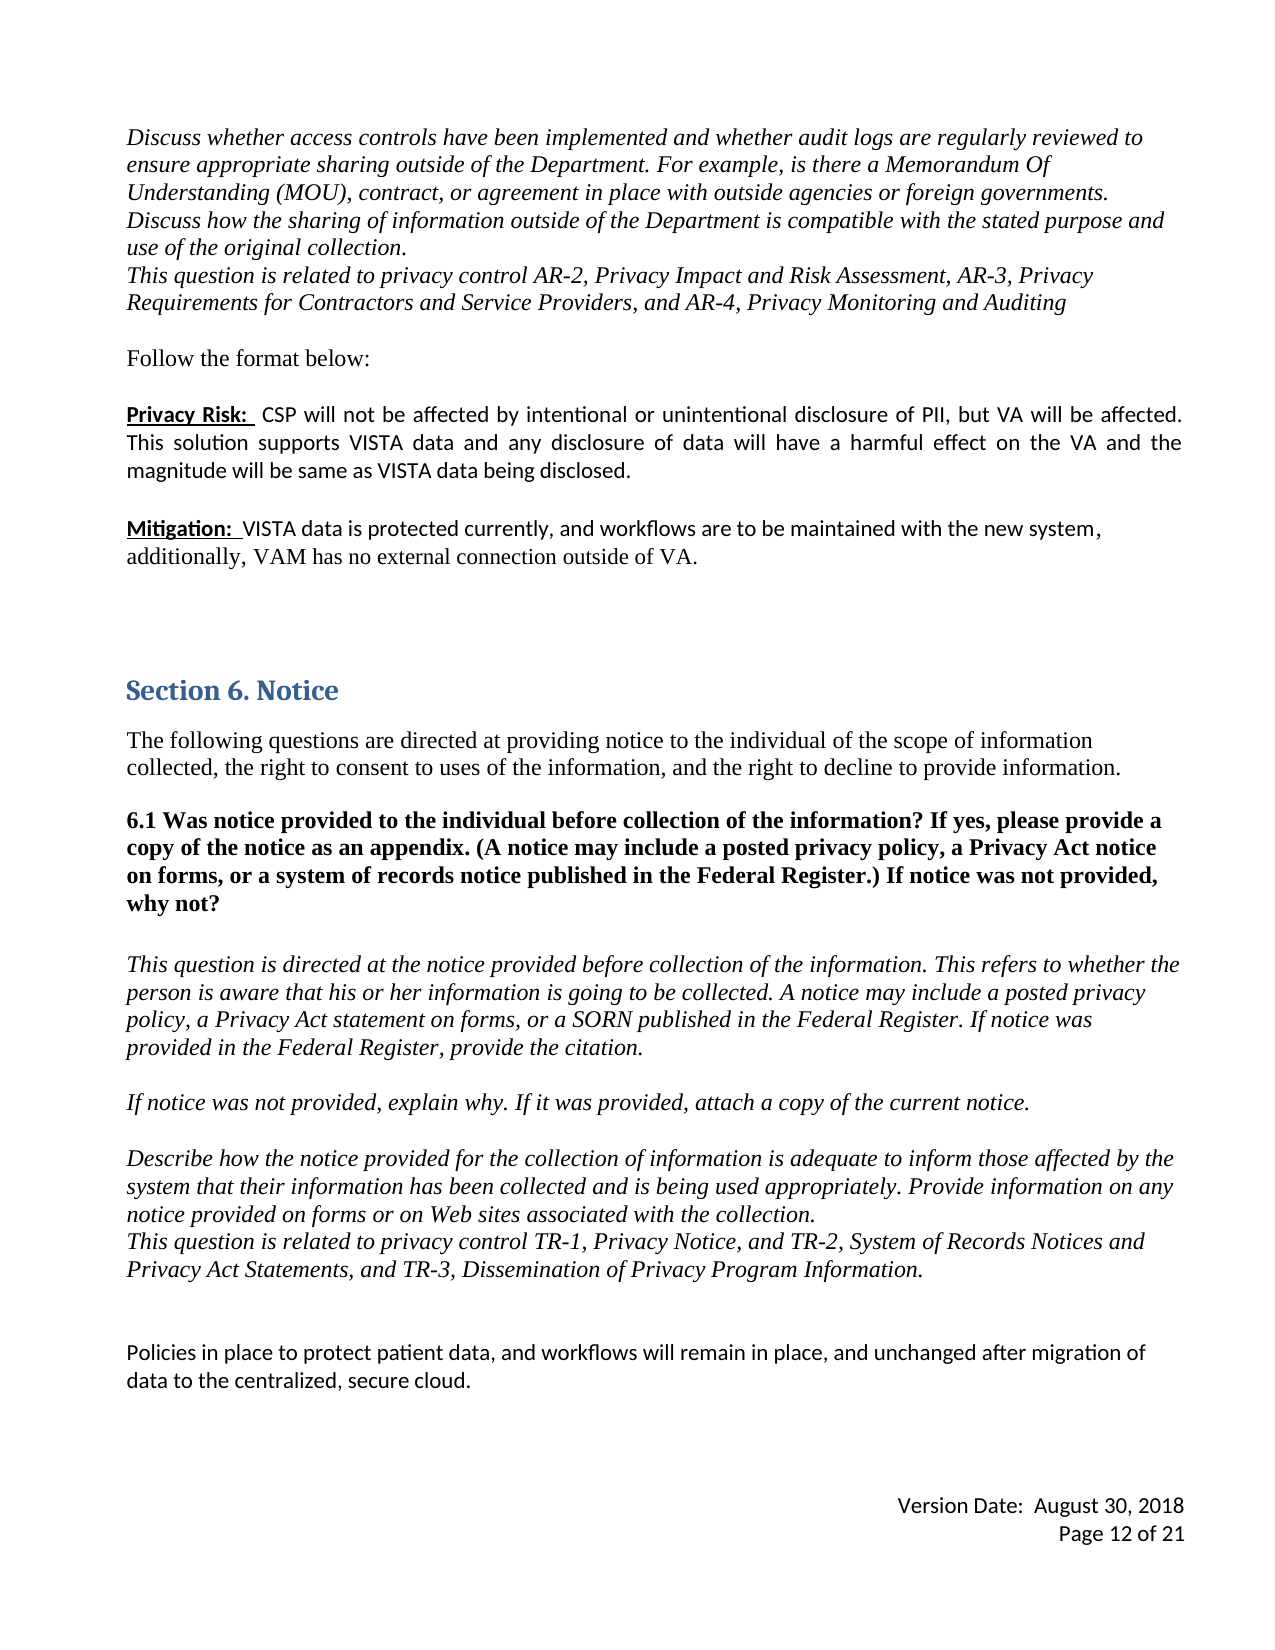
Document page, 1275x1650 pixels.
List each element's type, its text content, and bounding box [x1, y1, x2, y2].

text Discuss how the sharing of information outside of the Department is compatible with the stated purpose and use of the original collection. [126, 206, 1185, 261]
text This question is related to privacy control TR-1, Privacy Notice, and TR-2, System of Records Notices and Privacy Act Statements, and TR-3, Dissemination of Privacy Program Information. [126, 1227, 1185, 1282]
text Mitigation: VISTA data is protected currently, and workflows are to be maintained with the new system, additionally, VAM has no external connection outside of VA. [126, 514, 1185, 569]
text Discuss whether access controls have been implemented and whether audit logs are regularly reviewed to ensure appropriate sharing outside of the Department. For example, is there a Memorandum Of Understanding (MOU), contract, or agreement in place with outside agencies or foreign governments. [126, 123, 1185, 206]
text This question is directed at the notice provided before collection of the information. This refers to whether the person is aware that his or her information is going to be collected. A notice may include a posted privacy policy, a Privacy Act statement on forms, or a SORN published in the Federal Register. If notice was provided in the Federal Register, provide the citation. [126, 950, 1185, 1061]
text 6.1 Was notice provided to the individual before collection of the information? If yes, please provide a copy of the notice as an appendix. (A notice may include a posted privacy policy, a Privacy Act notice on forms, or a system of records notice published in the Federal Register.) If notice was not provided, why not? [126, 806, 1185, 916]
text The following questions are directed at providing notice to the individual of the scope of information collected, the right to consent to uses of the information, and the right to decline to provide information. [126, 726, 1185, 781]
text If notice was not provided, explain why. If it was provided, attach a copy of the current notice. [126, 1088, 1185, 1116]
text This question is related to privacy control AR-2, Privacy Impact and Risk Assessment, AR-3, Privacy Requirements for Contractors and Service Providers, and AR-4, Privacy Monitoring and Auditing [126, 261, 1185, 316]
subtitle Section 6. Notice [126, 674, 1185, 708]
text Privacy Risk: CSP will not be affected by intentional or unintentional disclosure of PII, but VA will be affected. This solution supports VISTA data and any disclosure of data will have a harmful effect on the VA and the magnitude will be same as VISTA data being disclosed. [126, 400, 1185, 484]
text Describe how the notice provided for the collection of information is adequate to inform those affected by the system that their information has been collected and is being used appropriately. Provide information on any notice provided on forms or on Web sites associated with the collection. [126, 1144, 1185, 1227]
text Follow the format below: [126, 344, 1185, 371]
